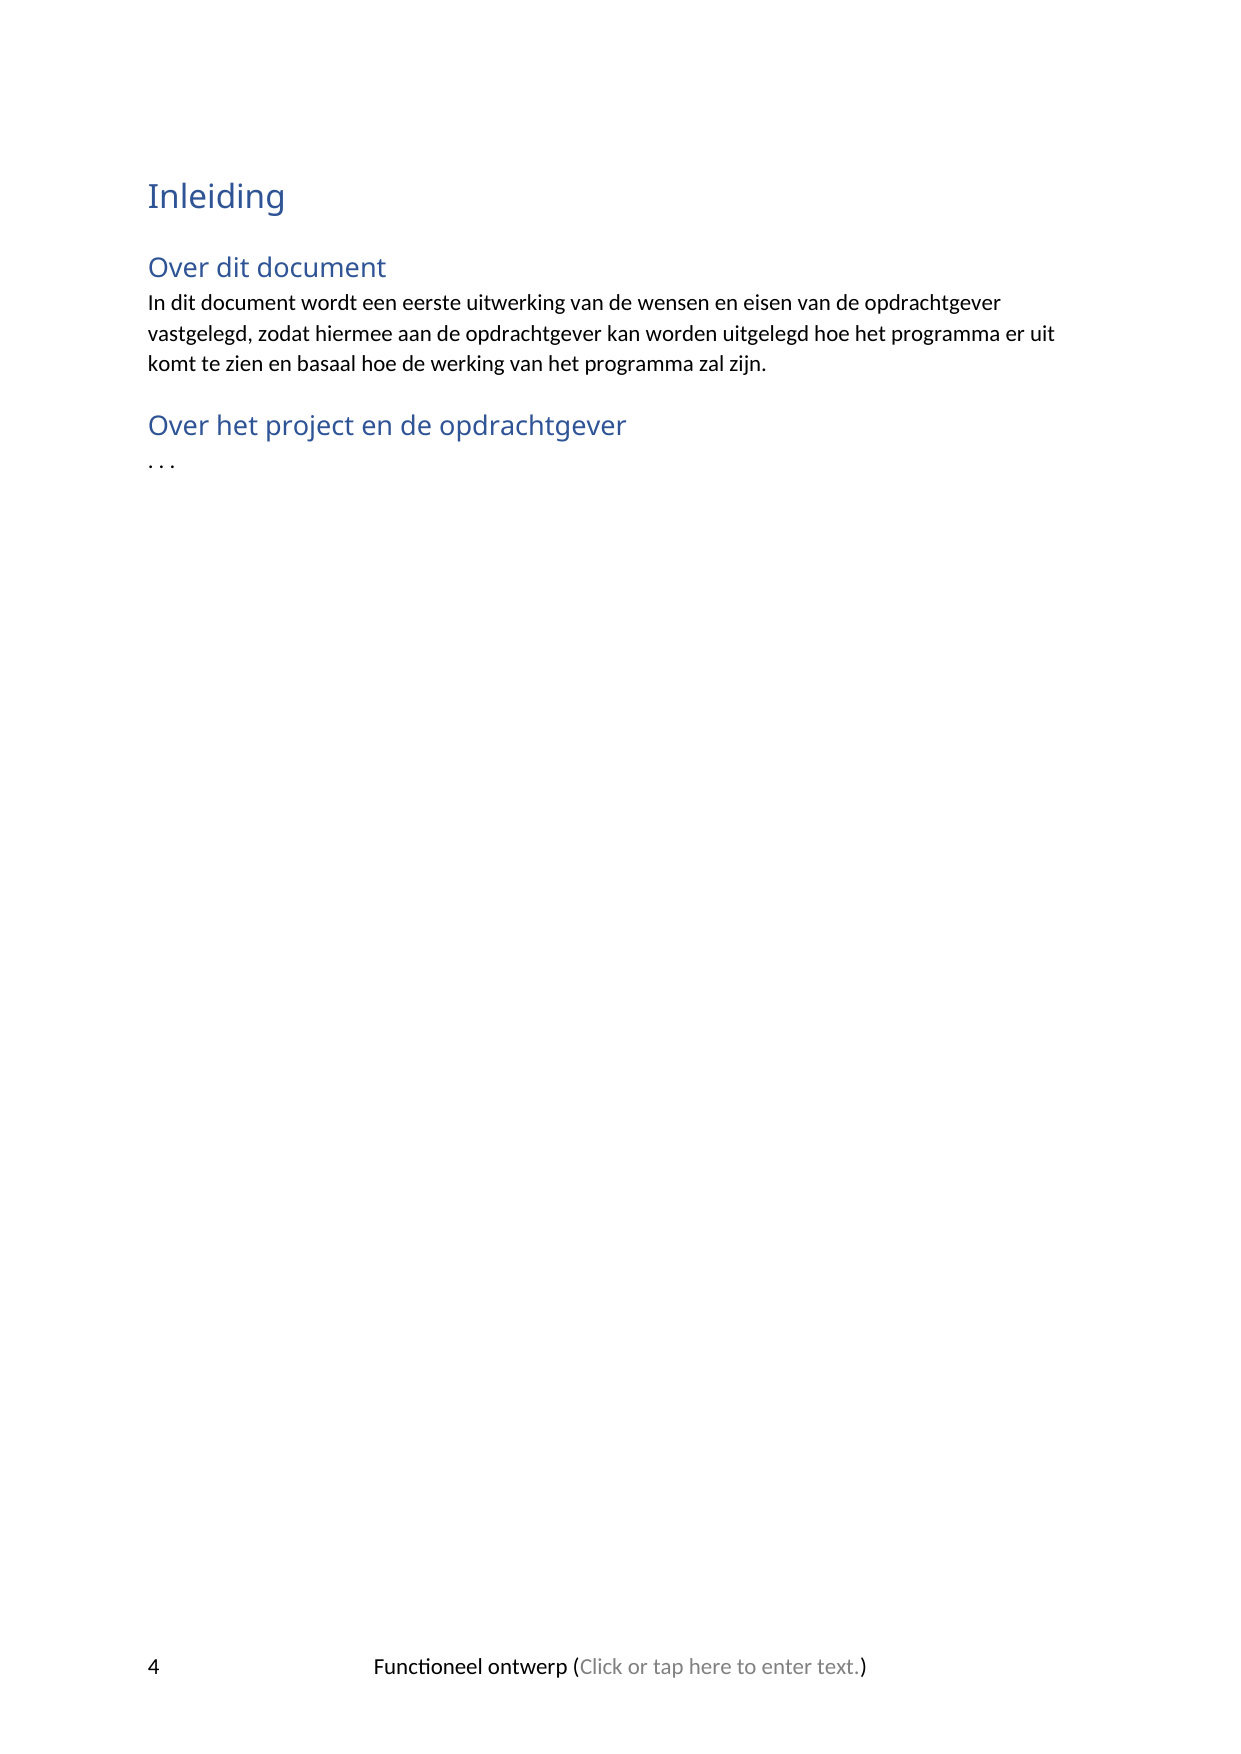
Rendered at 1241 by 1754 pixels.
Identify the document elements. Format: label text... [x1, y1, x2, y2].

subtitle Inleiding [148, 173, 1093, 218]
subtitle Over het project en de opdrachtgever [148, 406, 1093, 443]
text In dit document wordt een eerste uitwerking van de wensen en eisen van de opdrachtgever vastgelegd, zodat hiermee aan de opdrachtgever kan worden uitgelegd hoe het programma er uit komt te zien en basaal hoe de werking van het programma zal zijn. [148, 288, 1093, 377]
text . . . [148, 446, 1093, 474]
subtitle Over dit document [148, 249, 1093, 286]
